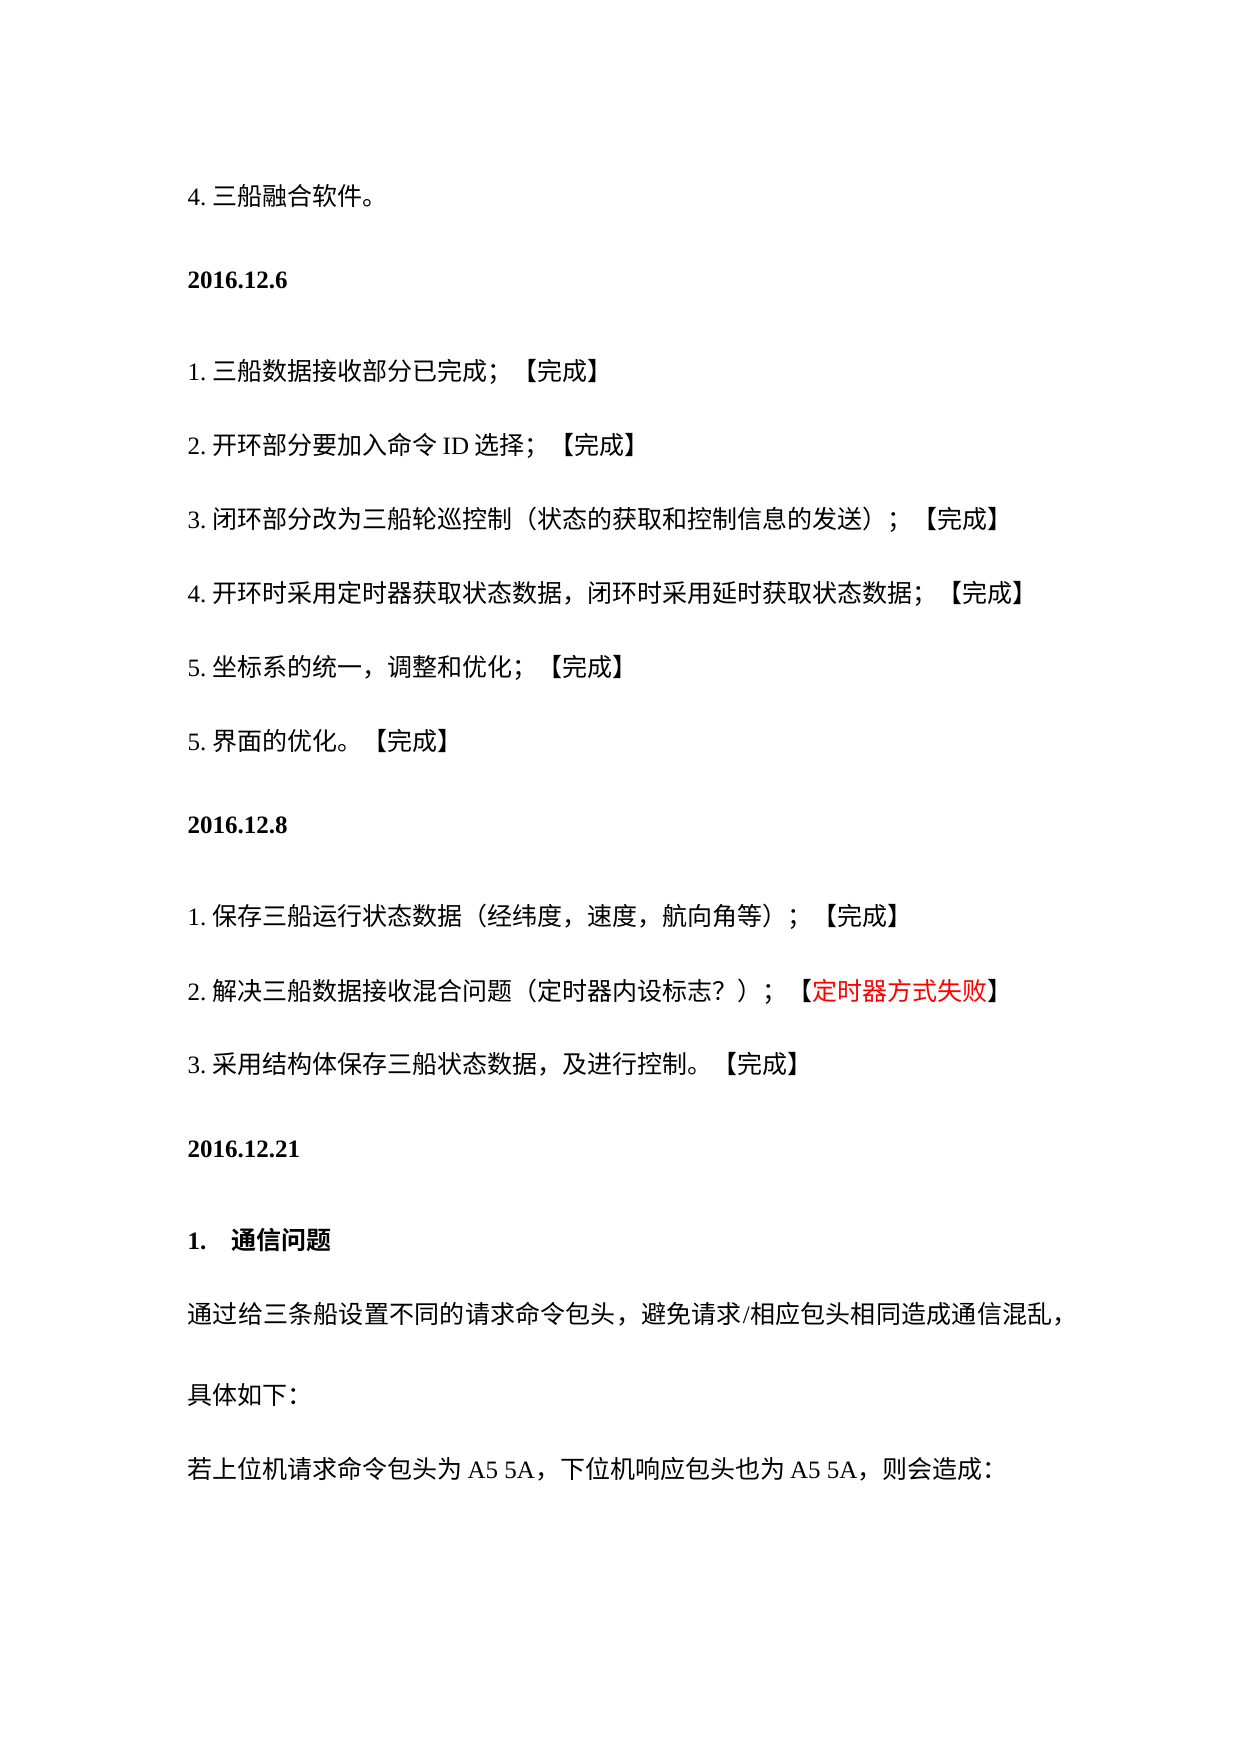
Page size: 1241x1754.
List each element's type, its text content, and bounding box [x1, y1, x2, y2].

text 通过给三条船设置不同的请求命令包头，避免请求/相应包头相同造成通信混乱，具体如下： [187, 1280, 1053, 1426]
text 3. 采用结构体保存三船状态数据，及进行控制。【完成】 [187, 1031, 1053, 1096]
text 4. 三船融合软件。 [187, 162, 1053, 227]
subtitle 2016.12.8 [187, 808, 1053, 841]
text 若上位机请求命令包头为A5 5A，下位机响应包头也为A5 5A，则会造成： [187, 1435, 1053, 1500]
text 2. 解决三船数据接收混合问题（定时器内设标志？）；【定时器方式失败】 [187, 957, 1053, 1022]
text 1. 三船数据接收部分已完成；【完成】 [187, 337, 1053, 402]
text 2. 开环部分要加入命令ID选择；【完成】 [187, 411, 1053, 476]
subtitle 2016.12.6 [187, 263, 1053, 296]
text 4. 开环时采用定时器获取状态数据，闭环时采用延时获取状态数据；【完成】 [187, 559, 1053, 624]
subtitle 2016.12.21 [187, 1132, 1053, 1164]
text 5. 坐标系的统一，调整和优化；【完成】 [187, 633, 1053, 698]
text 3. 闭环部分改为三船轮巡控制（状态的获取和控制信息的发送）；【完成】 [187, 485, 1053, 550]
text 5. 界面的优化。【完成】 [187, 707, 1053, 772]
text 1. 保存三船运行状态数据（经纬度，速度，航向角等）；【完成】 [187, 882, 1053, 947]
list 通信问题 [187, 1206, 1053, 1271]
